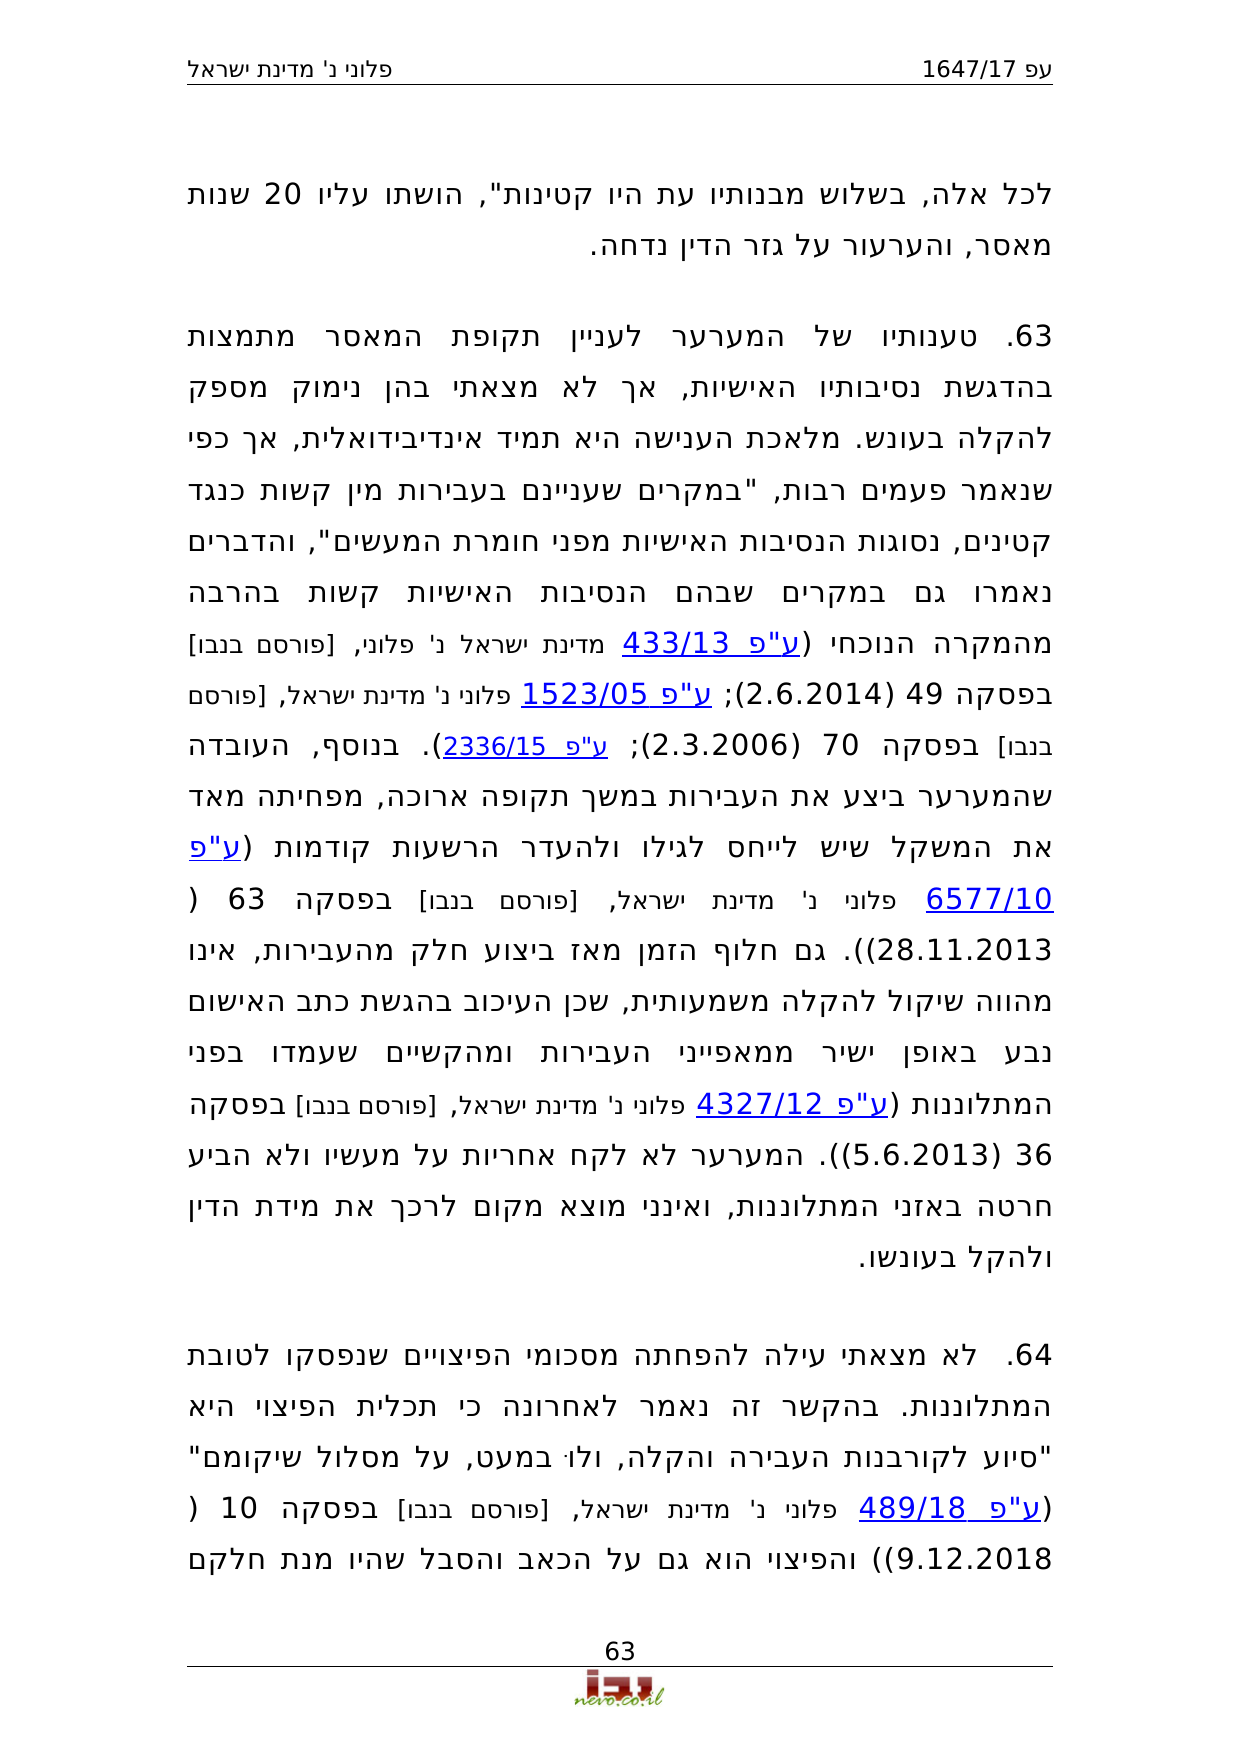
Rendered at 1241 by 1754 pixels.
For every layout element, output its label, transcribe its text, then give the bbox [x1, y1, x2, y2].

text 63. טענותיו של המערער לעניין תקופת המאסר מתמצות בהדגשת נסיבותיו האישיות, אך לא מצאתי בהן נימוק מספק להקלה בעונש. מלאכת הענישה היא תמיד אינדיבידואלית, אך כפי שנאמר פעמים רבות, "במקרים שעניינם בעבירות מין קשות כנגד קטינים, נסוגות הנסיבות האישיות מפני חומרת המעשים", והדברים נאמרו גם במקרים שבהם הנסיבות האישיות קשות בהרבה מהמקרה הנוכחי (ע"פ 433/13 מדינת ישראל נ' פלוני, [פורסם בנבו] בפסקה 49 (2.6.2014); ע"פ 1523/05 פלוני נ' מדינת ישראל, [פורסם בנבו] בפסקה 70 (2.3.2006); ע"פ 2336/15). בנוסף, העובדה שהמערער ביצע את העבירות במשך תקופה ארוכה, מפחיתה מאד את המשקל שיש לייחס לגילו ולהעדר הרשעות קודמות (ע"פ 6577/10 פלוני נ' מדינת ישראל, [פורסם בנבו] בפסקה 63 (28.11.2013)). גם חלוף הזמן מאז ביצוע חלק מהעבירות, אינו מהווה שיקול להקלה משמעותית, שכן העיכוב בהגשת כתב האישום נבע באופן ישיר ממאפייני העבירות ומהקשיים שעמדו בפני המתלוננות (ע"פ 4327/12 פלוני נ' מדינת ישראל, [פורסם בנבו] בפסקה 36 (5.6.2013)). המערער לא לקח אחריות על מעשיו ולא הביע חרטה באזני המתלוננות, ואינני מוצא מקום לרכך את מידת הדין ולהקל בעונשו. [187, 319, 1053, 1274]
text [187, 177, 1053, 262]
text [187, 1338, 1053, 1576]
picture [574, 1669, 666, 1707]
